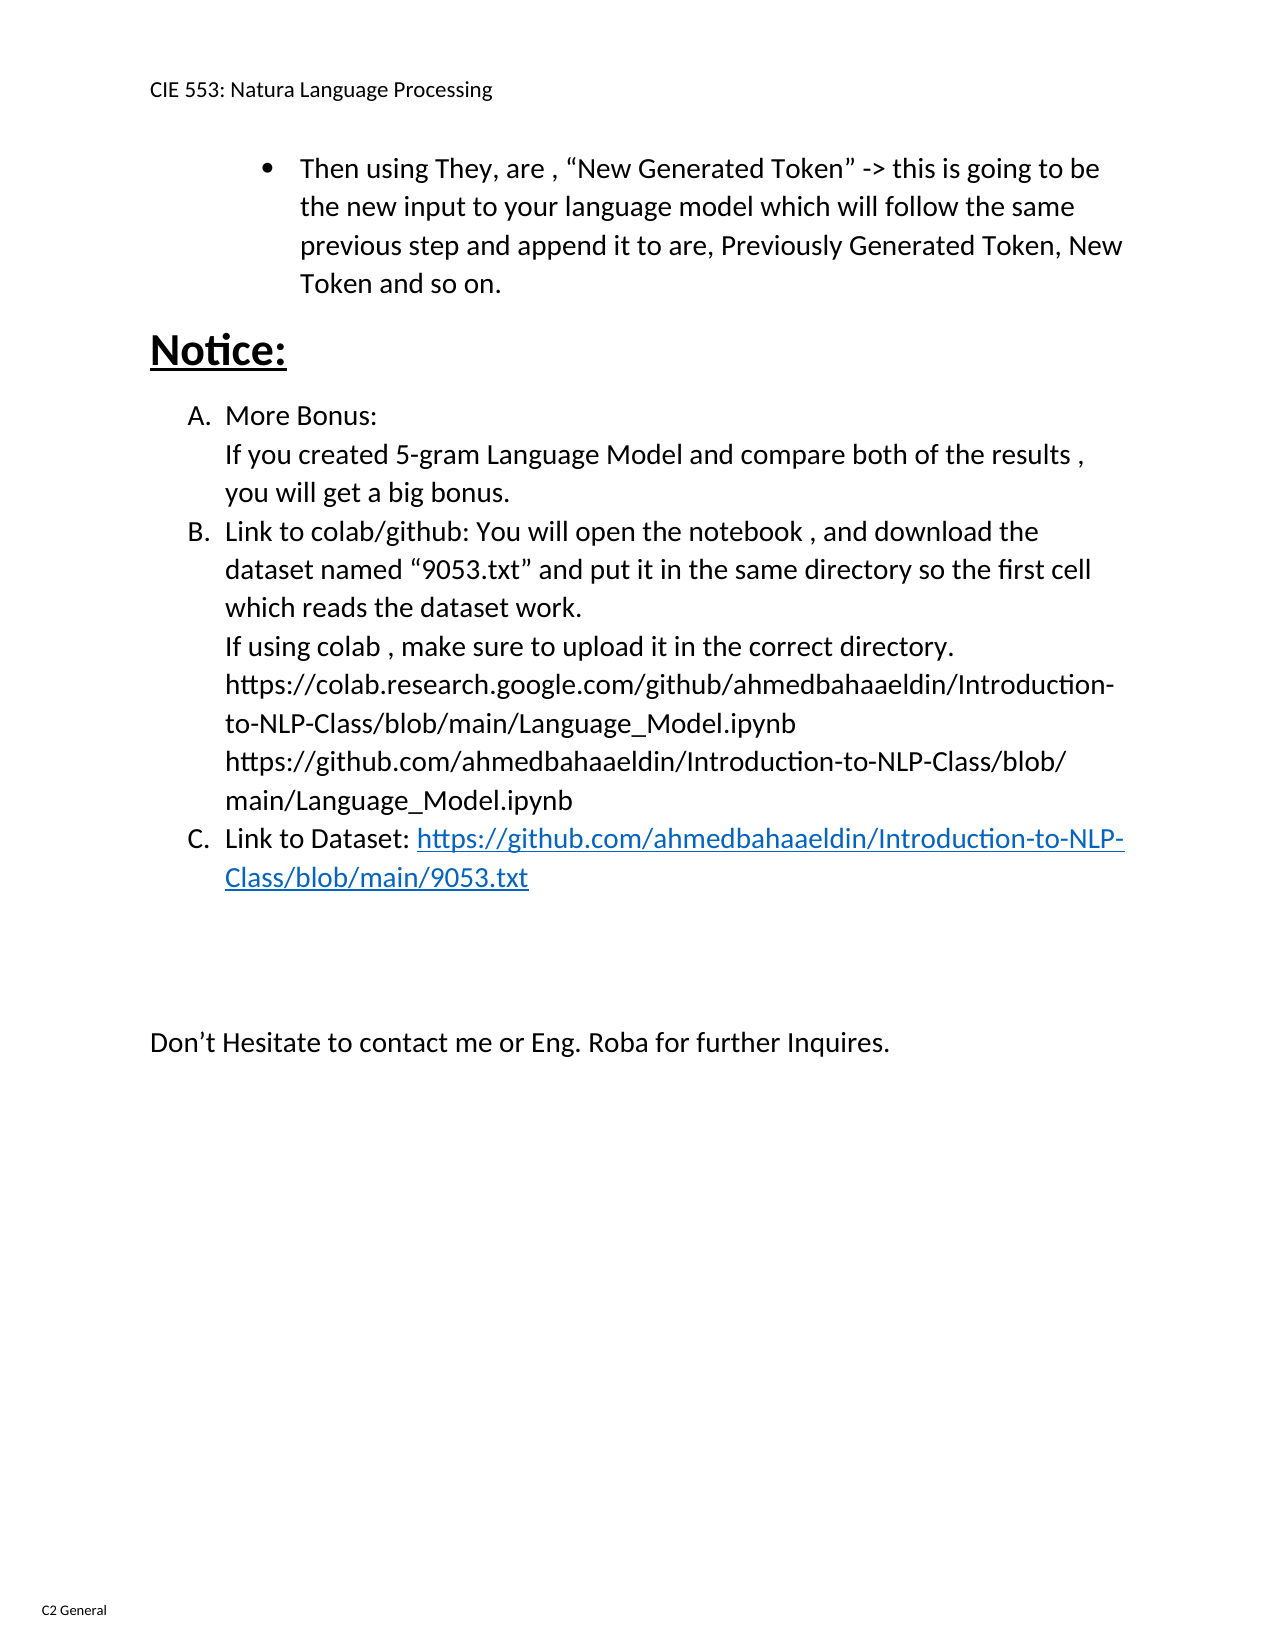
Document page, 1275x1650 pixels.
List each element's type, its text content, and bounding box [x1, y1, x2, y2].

text Don’t Hesitate to contact me or Eng. Roba for further Inquires. [150, 1024, 1125, 1059]
list Link to colab/github: You will open the notebook , and download the dataset named “9053.txt” and put it in the same directory so the first cell which reads the dataset work. If using colab , make sure to upload it in the correct directory. https://colab.research.google.com/github/ahmedbahaaeldin/Introduction-to-NLP-Class/blob/main/Language_Model.ipynb https://github.com/ahmedbahaaeldin/Introduction-to-NLP-Class/blob/main/Language_Model.ipynb [187, 513, 1125, 817]
list Link to Dataset: https://github.com/ahmedbahaaeldin/Introduction-to-NLP-Class/blob/main/9053.txt [187, 820, 1125, 894]
text Notice: [150, 320, 1125, 376]
list More Bonus: If you created 5-gram Language Model and compare both of the results , you will get a big bonus. [187, 397, 1125, 510]
list Then using They, are , “New Generated Token” -> this is going to be the new input to your language model which will follow the same previous step and append it to are, Previously Generated Token, New Token and so on. [262, 150, 1125, 301]
